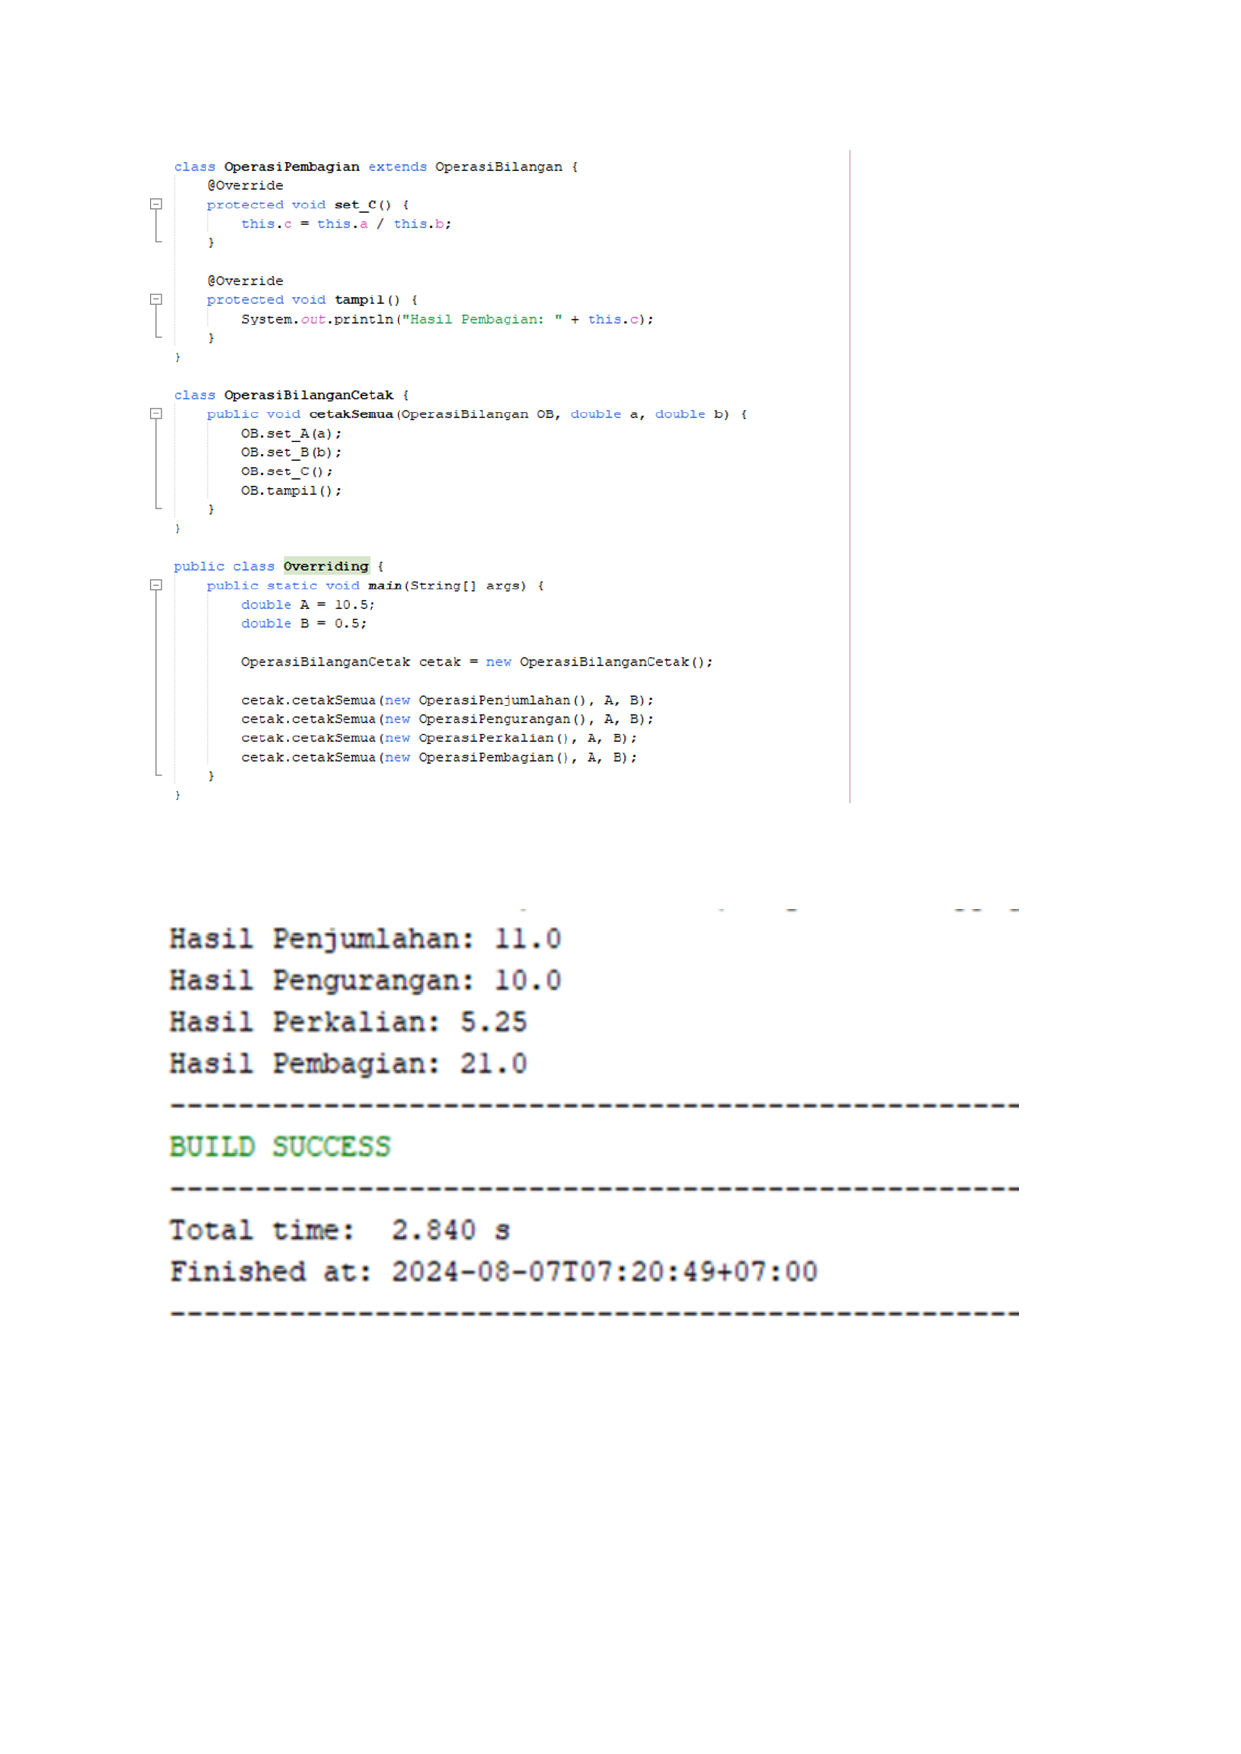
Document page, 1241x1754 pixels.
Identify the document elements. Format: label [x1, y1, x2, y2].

picture [150, 909, 1019, 1335]
picture [150, 150, 1091, 823]
